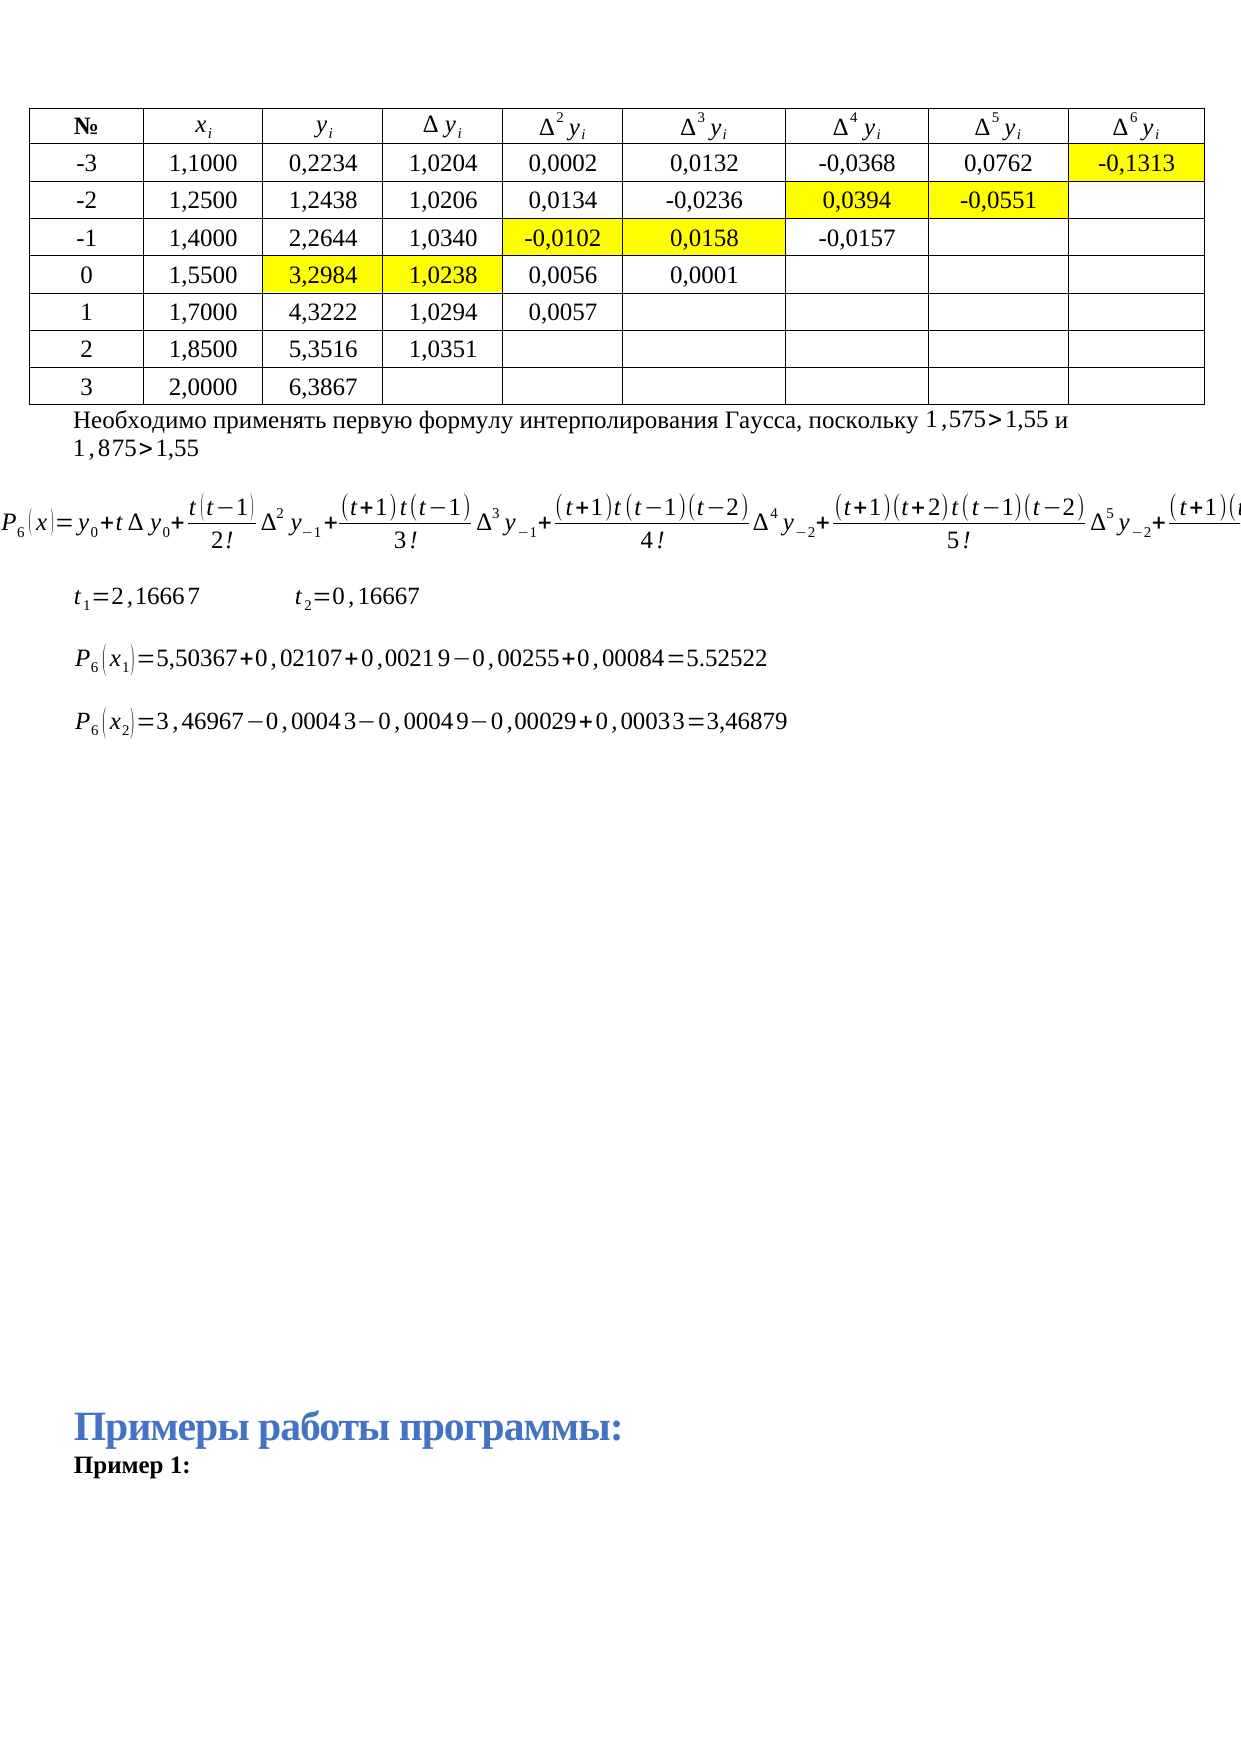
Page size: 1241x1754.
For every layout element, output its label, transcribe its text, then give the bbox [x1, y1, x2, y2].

table_cell [929, 368, 1068, 404]
table_header [1069, 109, 1204, 143]
table_cell 1,4000 [144, 219, 262, 255]
table_cell 1,0294 [383, 294, 502, 330]
table_cell 0,0002 [503, 144, 622, 181]
table_cell 1,0206 [383, 182, 502, 218]
table_cell 5,3516 [263, 331, 382, 367]
table_cell 1,1000 [144, 144, 262, 181]
table_cell [623, 368, 785, 404]
table_cell [786, 331, 928, 367]
table_cell -0,0236 [623, 182, 785, 218]
table_cell 2 [30, 331, 143, 367]
table_cell 1,2500 [144, 182, 262, 218]
text Необходимо применять первую формулу интерполирования Гаусса, поскольку и [73, 405, 1165, 463]
table_cell [1069, 331, 1204, 367]
table_cell 0,2234 [263, 144, 382, 181]
table_cell [929, 331, 1068, 367]
table_cell 2,2644 [263, 219, 382, 255]
table_cell 0,0762 [929, 144, 1068, 181]
table_cell 0,0394 [786, 182, 928, 218]
text Пример 1: [0, 1450, 1165, 1478]
table_header [929, 109, 1068, 143]
table_cell [786, 368, 928, 404]
table_header [623, 109, 785, 143]
table_header № [30, 109, 143, 143]
table_cell -0,0551 [929, 182, 1068, 218]
table_cell 0,0134 [503, 182, 622, 218]
table_cell [503, 331, 622, 367]
table_cell [786, 294, 928, 330]
table_cell 1,7000 [144, 294, 262, 330]
table_cell -3 [30, 144, 143, 181]
table_cell [1069, 368, 1204, 404]
table_header [263, 109, 382, 143]
table_cell [1069, 182, 1204, 218]
table_header [786, 109, 928, 143]
table_cell 3,2984 [263, 256, 382, 292]
table_cell [623, 294, 785, 330]
title Примеры работы программы: [0, 1402, 1165, 1450]
table_header [503, 109, 622, 143]
table_cell [929, 219, 1068, 255]
table_cell [1069, 256, 1204, 292]
table_cell [1069, 219, 1204, 255]
table_cell 1 [30, 294, 143, 330]
table_cell [383, 368, 502, 404]
table_cell -0,0102 [503, 219, 622, 255]
table_cell 1,8500 [144, 331, 262, 367]
table_cell -0,0368 [786, 144, 928, 181]
table_cell -1 [30, 219, 143, 255]
table_cell 0,0132 [623, 144, 785, 181]
table_cell 0,0001 [623, 256, 785, 292]
table_cell -0,0157 [786, 219, 928, 255]
table_cell 1,0204 [383, 144, 502, 181]
table_header [383, 109, 502, 143]
table_cell 6,3867 [263, 368, 382, 404]
table_cell 1,2438 [263, 182, 382, 218]
table_cell [786, 256, 928, 292]
table_cell [929, 294, 1068, 330]
table_cell [929, 256, 1068, 292]
table_cell 3 [30, 368, 143, 404]
table_cell 0,0056 [503, 256, 622, 292]
table_cell -0,1313 [1069, 144, 1204, 181]
table_cell 1,0238 [383, 256, 502, 292]
table_cell 0 [30, 256, 143, 292]
table_cell 4,3222 [263, 294, 382, 330]
table_cell 2,0000 [144, 368, 262, 404]
table_cell 1,0340 [383, 219, 502, 255]
table_cell 0,0158 [623, 219, 785, 255]
table_cell 0,0057 [503, 294, 622, 330]
table_header [144, 109, 262, 143]
table_cell -2 [30, 182, 143, 218]
table_cell 1,5500 [144, 256, 262, 292]
table_cell [503, 368, 622, 404]
table_cell [623, 331, 785, 367]
table_cell [1069, 294, 1204, 330]
table_cell 1,0351 [383, 331, 502, 367]
